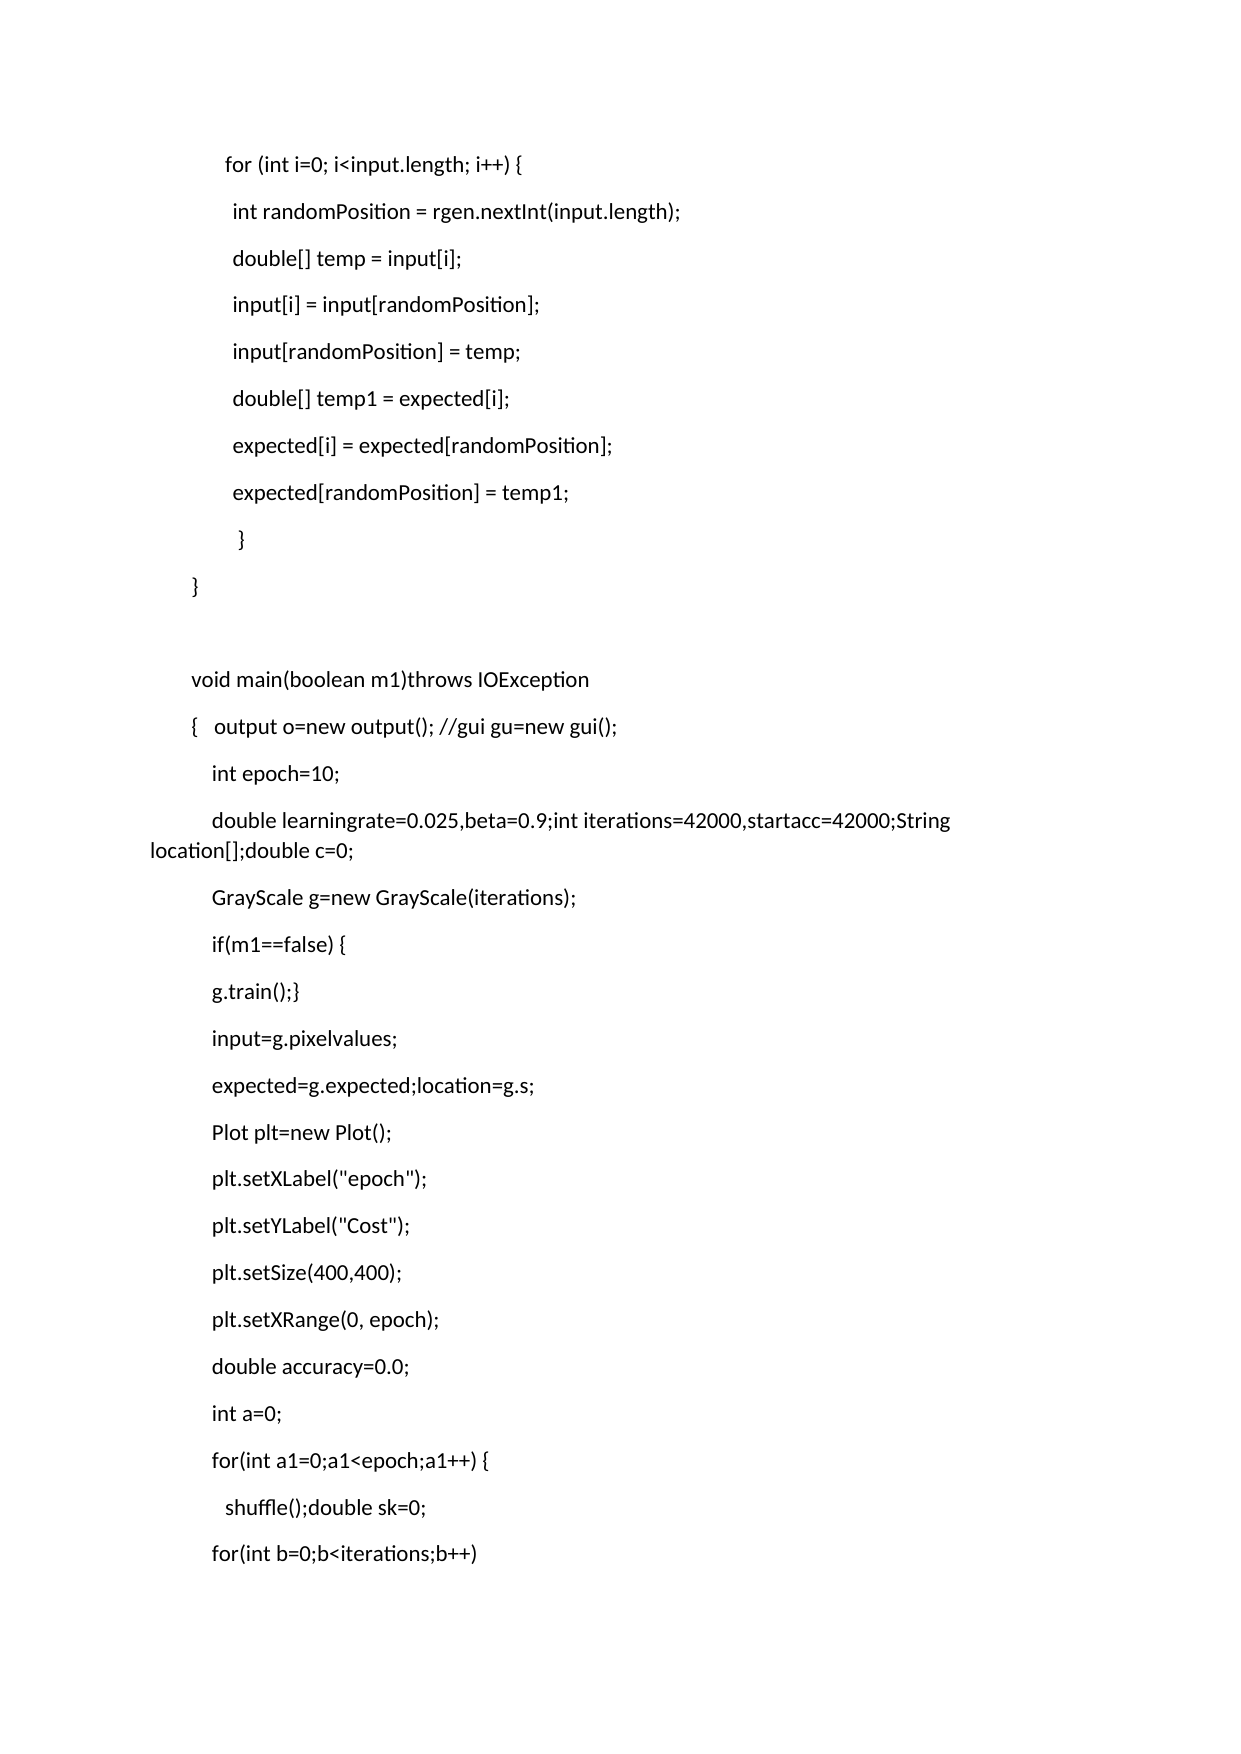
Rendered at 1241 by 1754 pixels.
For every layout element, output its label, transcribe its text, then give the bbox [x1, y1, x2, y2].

text plt.setYLabel("Cost"); [150, 1211, 1090, 1239]
text } [150, 525, 1090, 553]
text Plot plt=new Plot(); [150, 1118, 1090, 1146]
text int epoch=10; [150, 759, 1090, 787]
text input=g.pixelvalues; [150, 1024, 1090, 1052]
text for(int b=0;b<iterations;b++) [150, 1539, 1090, 1568]
text g.train();} [150, 977, 1090, 1005]
text int randomPosition = rgen.nextInt(input.length); [150, 197, 1090, 225]
text plt.setSize(400,400); [150, 1258, 1090, 1286]
text void main(boolean m1)throws IOException [150, 666, 1090, 694]
text expected[i] = expected[randomPosition]; [150, 431, 1090, 459]
text double[] temp = input[i]; [150, 244, 1090, 272]
text input[randomPosition] = temp; [150, 337, 1090, 366]
text if(m1==false) { [150, 930, 1090, 958]
text expected=g.expected;location=g.s; [150, 1071, 1090, 1099]
text double[] temp1 = expected[i]; [150, 384, 1090, 412]
text for(int a1=0;a1<epoch;a1++) { [150, 1446, 1090, 1474]
text shuffle();double sk=0; [150, 1493, 1090, 1521]
text } [150, 572, 1090, 600]
text GrayScale g=new GrayScale(iterations); [150, 883, 1090, 911]
text plt.setXRange(0, epoch); [150, 1305, 1090, 1333]
text input[i] = input[randomPosition]; [150, 291, 1090, 319]
text int a=0; [150, 1399, 1090, 1427]
text { output o=new output(); //gui gu=new gui(); [150, 712, 1090, 741]
text double learningrate=0.025,beta=0.9;int iterations=42000,startacc=42000;String location[];double c=0; [150, 806, 1090, 864]
text for (int i=0; i<input.length; i++) { [150, 150, 1090, 178]
text plt.setXLabel("epoch"); [150, 1164, 1090, 1193]
text double accuracy=0.0; [150, 1352, 1090, 1380]
text expected[randomPosition] = temp1; [150, 478, 1090, 506]
